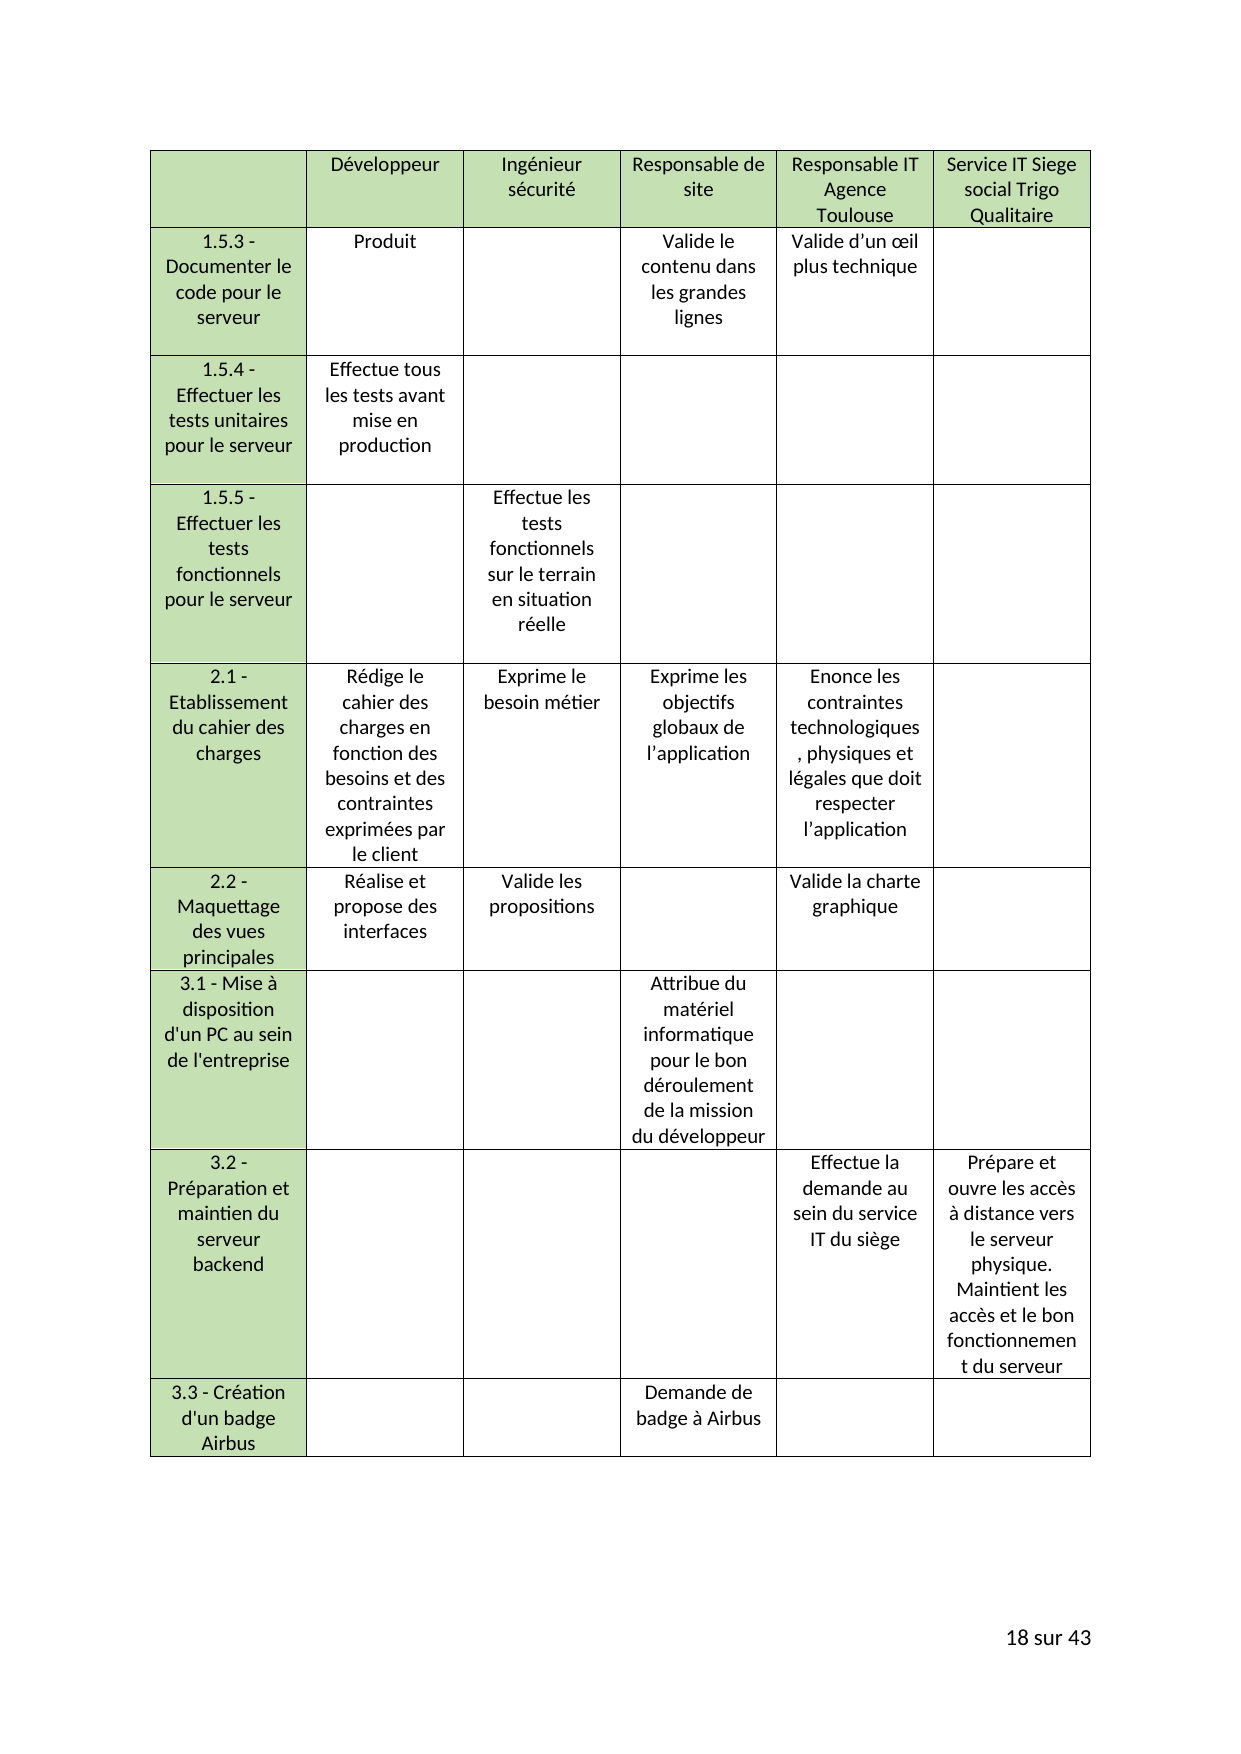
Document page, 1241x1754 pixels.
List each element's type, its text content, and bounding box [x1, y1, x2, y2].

table_cell [934, 971, 1090, 1148]
table_header [151, 151, 306, 227]
table_cell [777, 485, 933, 662]
table_cell Effectue tous les tests avant mise en production [307, 356, 463, 483]
table_cell [307, 1150, 463, 1378]
table_cell 1.5.5 - Effectuer les tests fonctionnels pour le serveur [151, 485, 306, 662]
table_cell Exprime les objectifs globaux de l’application [621, 664, 776, 867]
table_cell [777, 356, 933, 483]
table_cell [934, 1379, 1090, 1456]
table_cell 1.5.4 - Effectuer les tests unitaires pour le serveur [151, 356, 306, 483]
table_cell [934, 664, 1090, 867]
table_cell 2.2 - Maquettage des vues principales [151, 868, 306, 969]
table_cell [464, 228, 620, 355]
table_cell 2.1 - Etablissement du cahier des charges [151, 664, 306, 867]
table_cell Effectue la demande au sein du service IT du siège [777, 1150, 933, 1378]
table_cell Valide la charte graphique [777, 868, 933, 969]
table_header Responsable de site [621, 151, 776, 227]
table_cell Valide d’un œil plus technique [777, 228, 933, 355]
table_cell Valide le contenu dans les grandes lignes [621, 228, 776, 355]
table_cell [307, 971, 463, 1148]
table_cell [777, 1379, 933, 1456]
table_cell [621, 1150, 776, 1378]
table_cell [621, 485, 776, 662]
table_cell Réalise et propose des interfaces [307, 868, 463, 969]
table_cell Attribue du matériel informatique pour le bon déroulement de la mission du développeur [621, 971, 776, 1148]
table_cell 3.1 - Mise à disposition d'un PC au sein de l'entreprise [151, 971, 306, 1148]
table_cell Exprime le besoin métier [464, 664, 620, 867]
table_cell 3.3 - Création d'un badge Airbus [151, 1379, 306, 1456]
table_cell Rédige le cahier des charges en fonction des besoins et des contraintes exprimées par le client [307, 664, 463, 867]
table_cell [621, 868, 776, 969]
table_cell Prépare et ouvre les accès à distance vers le serveur physique. Maintient les accès et le bon fonctionnement du serveur [934, 1150, 1090, 1378]
table_cell [307, 1379, 463, 1456]
table_header Développeur [307, 151, 463, 227]
table_cell Produit [307, 228, 463, 355]
table_cell [464, 971, 620, 1148]
table_cell [934, 356, 1090, 483]
table_cell [464, 356, 620, 483]
table_cell Demande de badge à Airbus [621, 1379, 776, 1456]
table_cell [934, 228, 1090, 355]
table_cell [621, 356, 776, 483]
table_cell Effectue les tests fonctionnels sur le terrain en situation réelle [464, 485, 620, 662]
table_cell [934, 868, 1090, 969]
table_cell 1.5.3 - Documenter le code pour le serveur [151, 228, 306, 355]
table_cell [777, 971, 933, 1148]
table_cell 3.2 - Préparation et maintien du serveur backend [151, 1150, 306, 1378]
table_cell [307, 485, 463, 662]
table_header Responsable IT Agence Toulouse [777, 151, 933, 227]
table_cell Enonce les contraintes technologiques, physiques et légales que doit respecter l’application [777, 664, 933, 867]
table_cell [464, 1150, 620, 1378]
table_cell Valide les propositions [464, 868, 620, 969]
table_header Ingénieur sécurité [464, 151, 620, 227]
table_cell [934, 485, 1090, 662]
table_header Service IT Siege social Trigo Qualitaire [934, 151, 1090, 227]
table_cell [464, 1379, 620, 1456]
